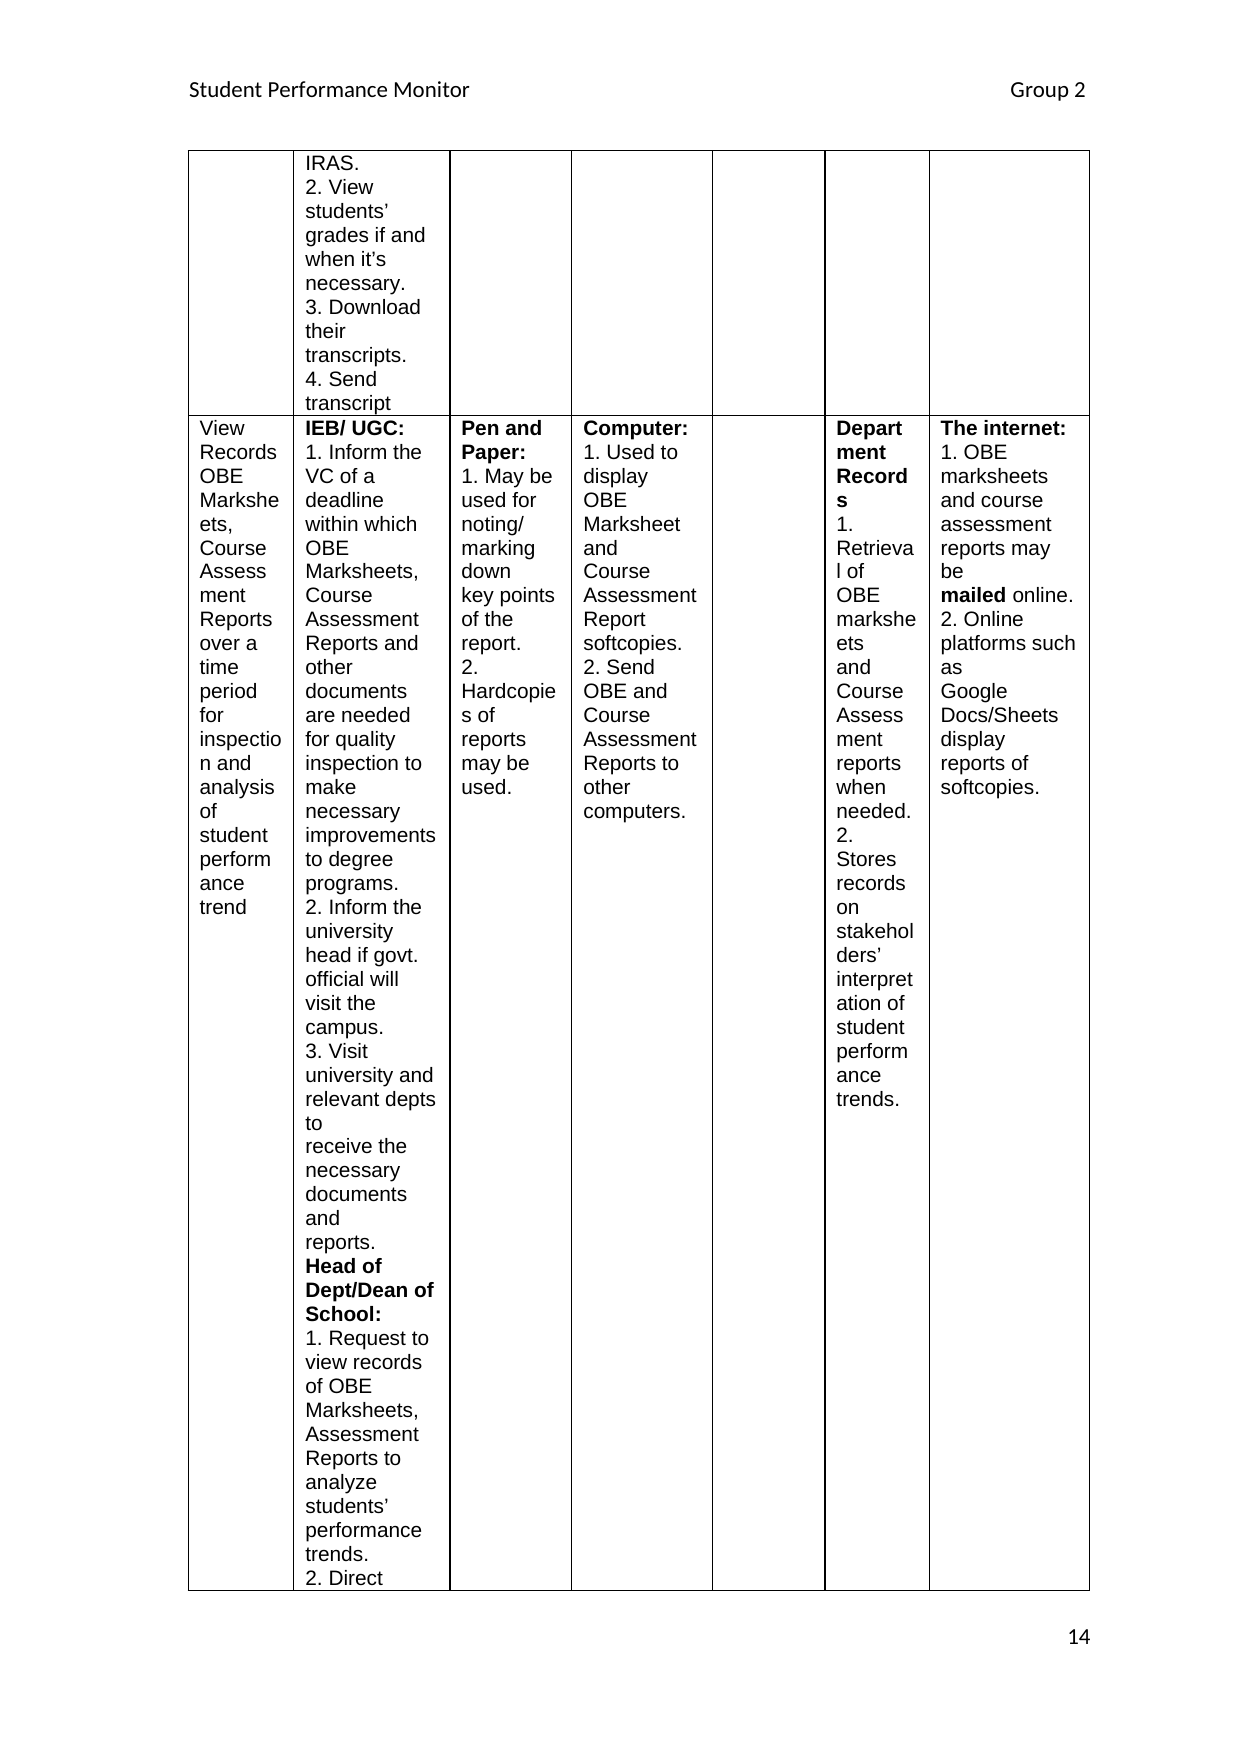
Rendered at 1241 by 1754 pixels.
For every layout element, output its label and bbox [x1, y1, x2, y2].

table_cell [294, 151, 449, 414]
table_cell [930, 416, 1089, 1589]
table_cell [713, 416, 824, 1589]
table_cell [451, 151, 571, 414]
table_cell [930, 151, 1089, 414]
table_cell [826, 151, 929, 414]
table_cell [451, 416, 571, 1589]
table_cell [294, 416, 449, 1589]
table_cell [189, 151, 293, 414]
table_cell [826, 416, 929, 1589]
table_cell [713, 151, 824, 414]
table_cell [189, 416, 293, 1589]
table_cell [572, 416, 712, 1589]
table_cell [572, 151, 712, 414]
